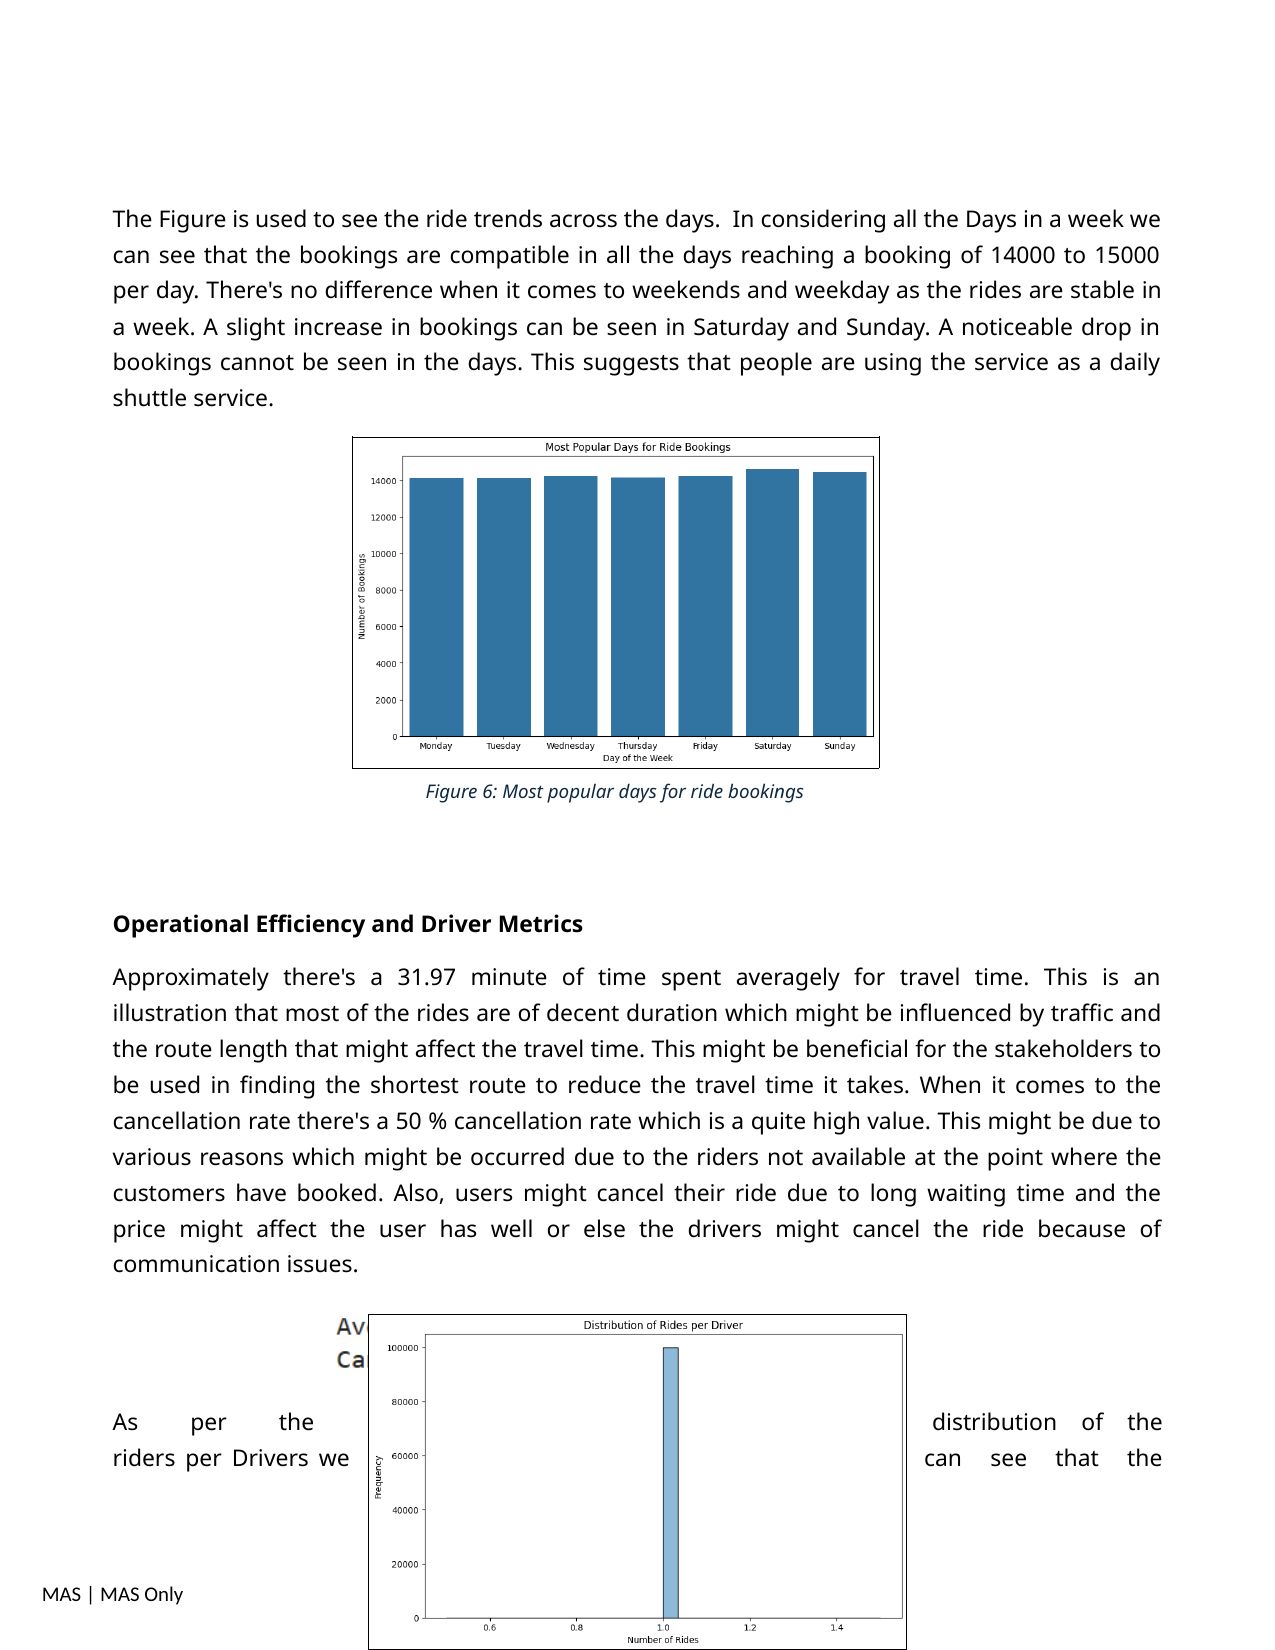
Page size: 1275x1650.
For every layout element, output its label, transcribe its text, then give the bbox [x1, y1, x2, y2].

picture [331, 1303, 913, 1387]
text Approximately there's a 31.97 minute of time spent averagely for travel time. This is an illustration that most of the rides are of decent duration which might be influenced by traffic and the route length that might affect the travel time. This might be beneficial for the stakeholders to be used in finding the shortest route to reduce the travel time it takes. When it comes to the cancellation rate there's a 50 % cancellation rate which is a quite high value. This might be due to various reasons which might be occurred due to the riders not available at the point where the customers have booked. Also, users might cancel their ride due to long waiting time and the price might affect the user has well or else the drivers might cancel the ride because of communication issues. [112, 961, 1162, 1280]
picture [353, 438, 879, 767]
text The Figure is used to see the ride trends across the days. In considering all the Days in a week we can see that the bookings are compatible in all the days reaching a booking of 14000 to 15000 per day. There's no difference when it comes to weekends and weekday as the rides are stable in a week. A slight increase in bookings can be seen in Saturday and Sunday. A noticeable drop in bookings cannot be seen in the days. This suggests that people are using the service as a daily shuttle service. [112, 203, 1162, 413]
picture [369, 1315, 906, 1649]
text Operational Efficiency and Driver Metrics [112, 908, 1162, 939]
